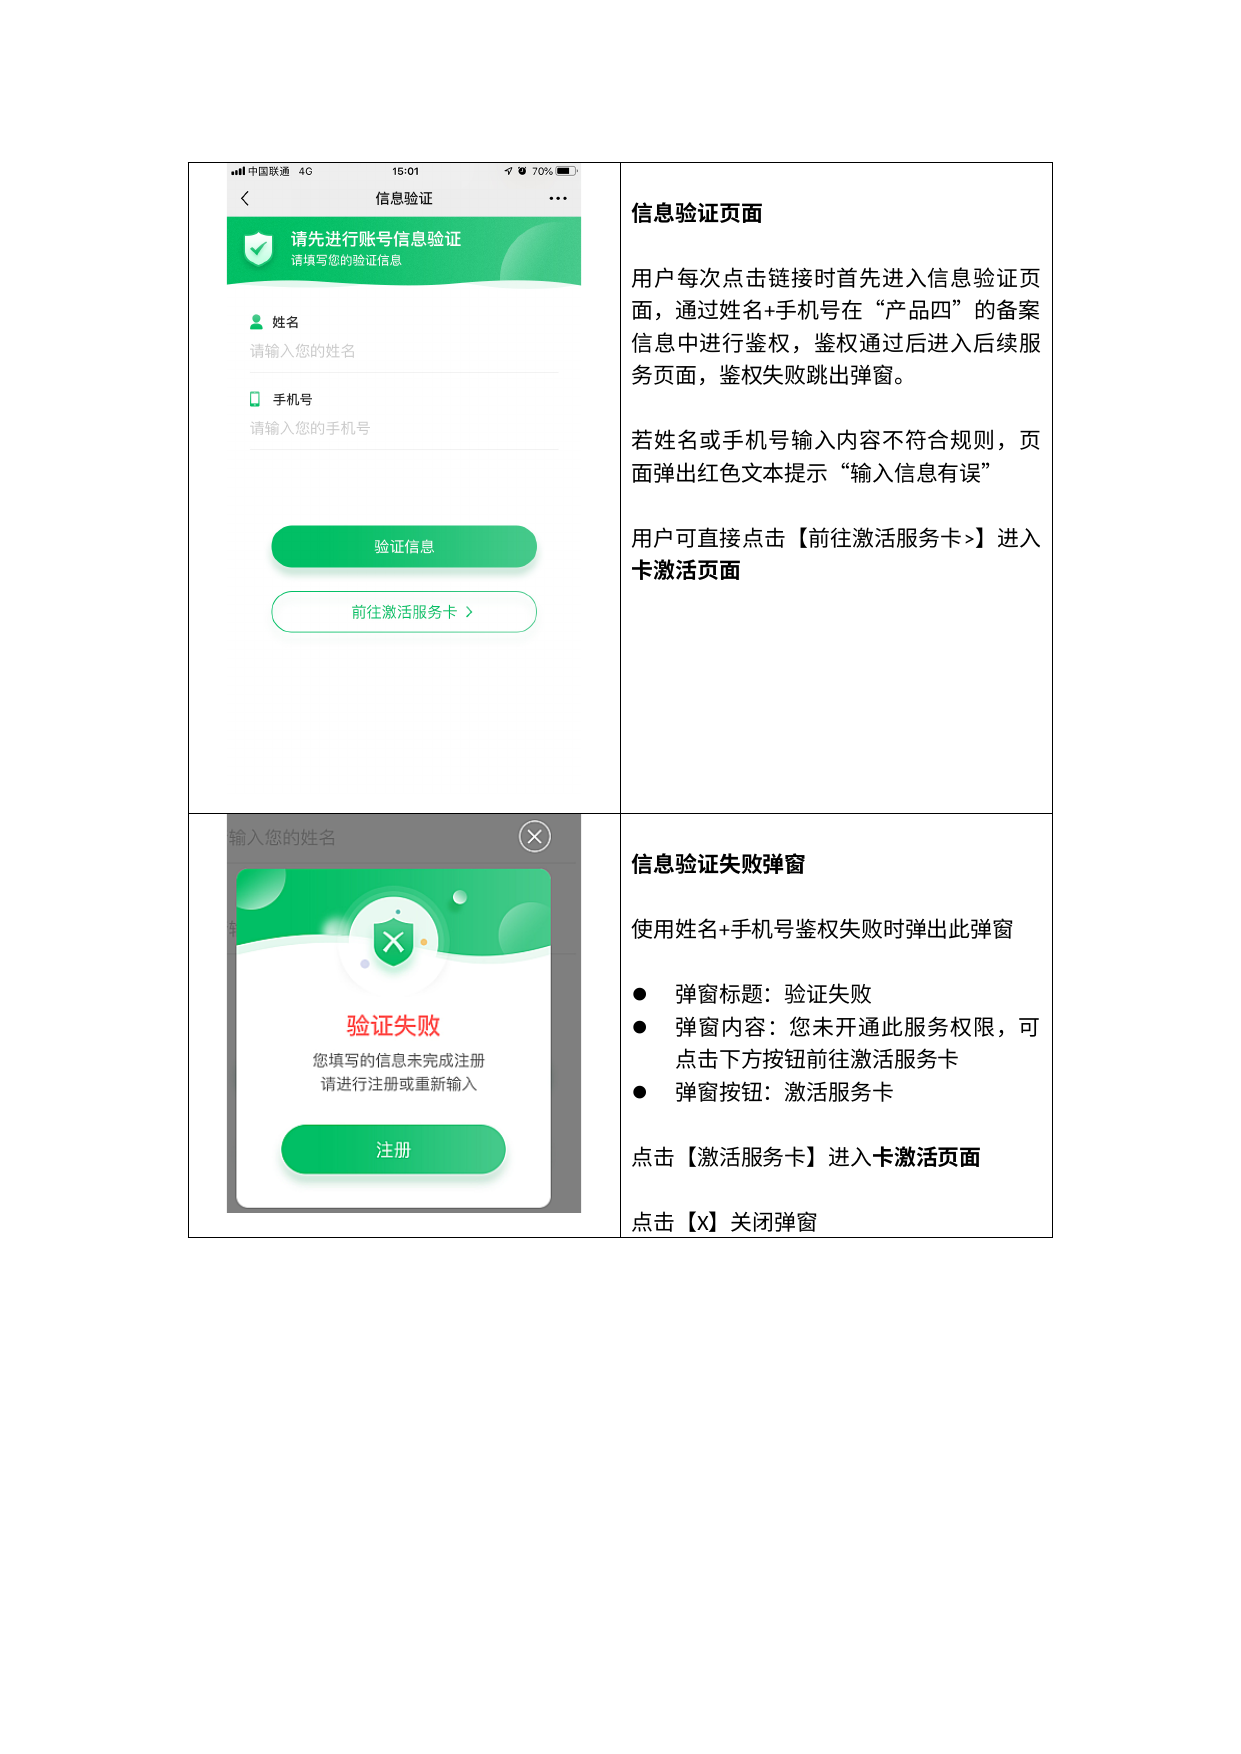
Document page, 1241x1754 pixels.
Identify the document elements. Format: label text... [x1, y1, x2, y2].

table_cell 信息验证页面 用户每次点击链接时首先进入信息验证页面，通过姓名+手机号在“产品四”的备案信息中进行鉴权，鉴权通过后进入后续服务页面，鉴权失败跳出弹窗。 若姓名或手机号输入内容不符合规则，页面弹出红色文本提示“输入信息有误” 用户可直接点击【前往激活服务卡>】进入卡激活页面 [621, 163, 1052, 813]
table_cell 信息验证失败弹窗 使用姓名+手机号鉴权失败时弹出此弹窗 弹窗标题：验证失败 弹窗内容：您未开通此服务权限，可点击下方按钮前往激活服务卡 弹窗按钮：激活服务卡 点击【激活服务卡】进入卡激活页面 点击【X】关闭弹窗 [621, 814, 1052, 1237]
table_cell [189, 163, 620, 813]
picture [226, 163, 582, 794]
table_cell [189, 814, 620, 1237]
picture [226, 814, 582, 1213]
